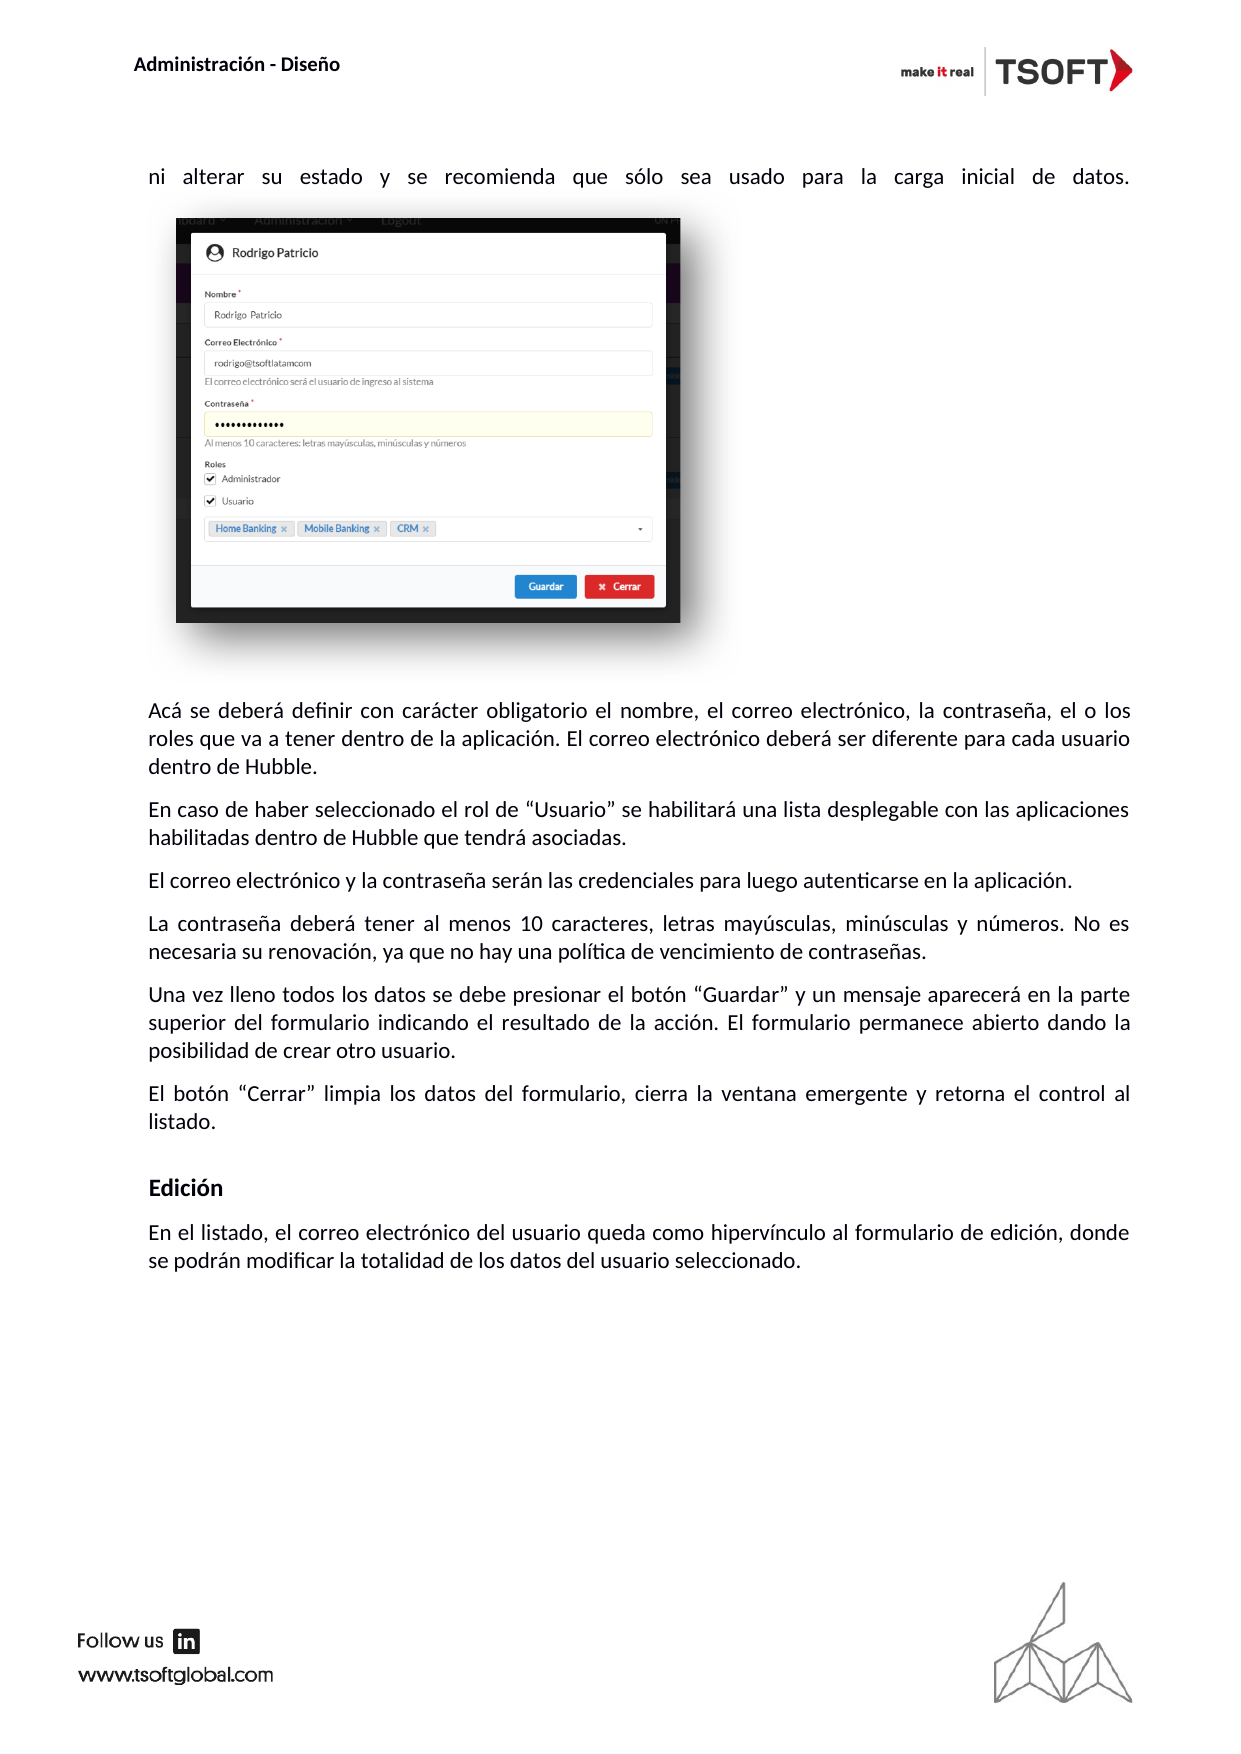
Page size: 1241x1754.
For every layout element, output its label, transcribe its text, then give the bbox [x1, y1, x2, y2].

subtitle Edición [118, 1172, 1132, 1203]
text En el listado, el correo electrónico del usuario queda como hipervínculo al formulario de edición, donde se podrán modificar la totalidad de los datos del usuario seleccionado. [148, 1218, 1132, 1274]
picture [901, 47, 1133, 96]
picture [71, 1621, 279, 1692]
text La contraseña deberá tener al menos 10 caracteres, letras mayúsculas, minúsculas y números. No es necesaria su renovación, ya que no hay una política de vencimiento de contraseñas. [148, 909, 1132, 965]
text Acá se deberá definir con carácter obligatorio el nombre, el correo electrónico, la contraseña, el o los roles que va a tener dentro de la aplicación. El correo electrónico deberá ser diferente para cada usuario dentro de Hubble. [148, 696, 1132, 780]
picture [176, 218, 681, 623]
text Una vez lleno todos los datos se debe presionar el botón “Guardar” y un mensaje aparecerá en la parte superior del formulario indicando el resultado de la acción. El formulario permanece abierto dando la posibilidad de crear otro usuario. [148, 980, 1132, 1064]
text El botón “Cerrar” limpia los datos del formulario, cierra la ventana emergente y retorna el control al listado. [148, 1079, 1132, 1135]
text El correo electrónico y la contraseña serán las credenciales para luego autenticarse en la aplicación. [148, 866, 1132, 894]
picture [994, 1582, 1133, 1703]
text En caso de haber seleccionado el rol de “Usuario” se habilitará una lista desplegable con las aplicaciones habilitadas dentro de Hubble que tendrá asociadas. [148, 795, 1132, 851]
